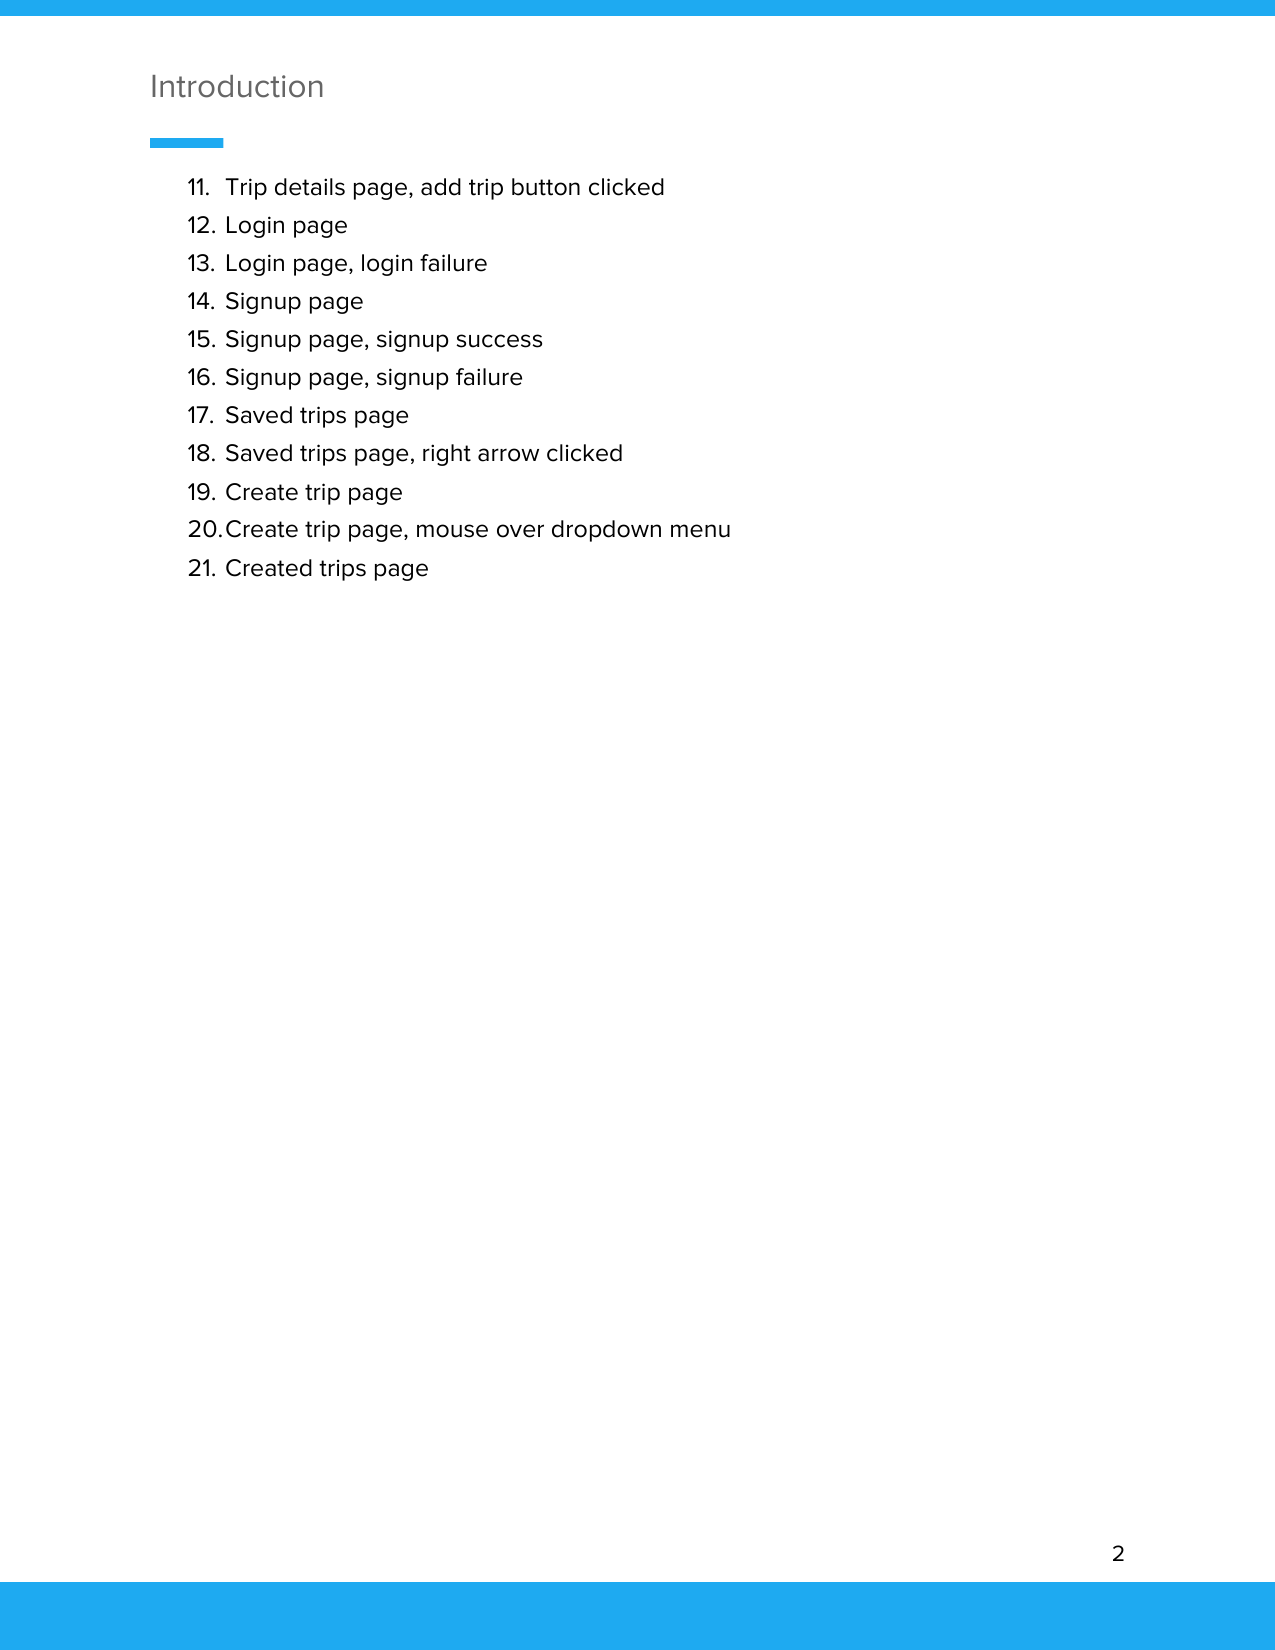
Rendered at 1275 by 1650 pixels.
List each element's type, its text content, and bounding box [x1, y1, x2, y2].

list Create trip page [187, 477, 1125, 507]
list Saved trips page [187, 401, 1125, 431]
picture [150, 138, 224, 148]
picture [0, 0, 1275, 16]
list Signup page [187, 287, 1125, 317]
list Created trips page [187, 553, 1125, 583]
list Login page, login failure [187, 249, 1125, 279]
list Login page [187, 211, 1125, 241]
list Trip details page, add trip button clicked [187, 173, 1125, 203]
list Signup page, signup failure [187, 363, 1125, 393]
list Signup page, signup success [187, 325, 1125, 355]
picture [0, 1582, 1275, 1650]
list Saved trips page, right arrow clicked [187, 439, 1125, 469]
list Create trip page, mouse over dropdown menu [187, 515, 1125, 545]
